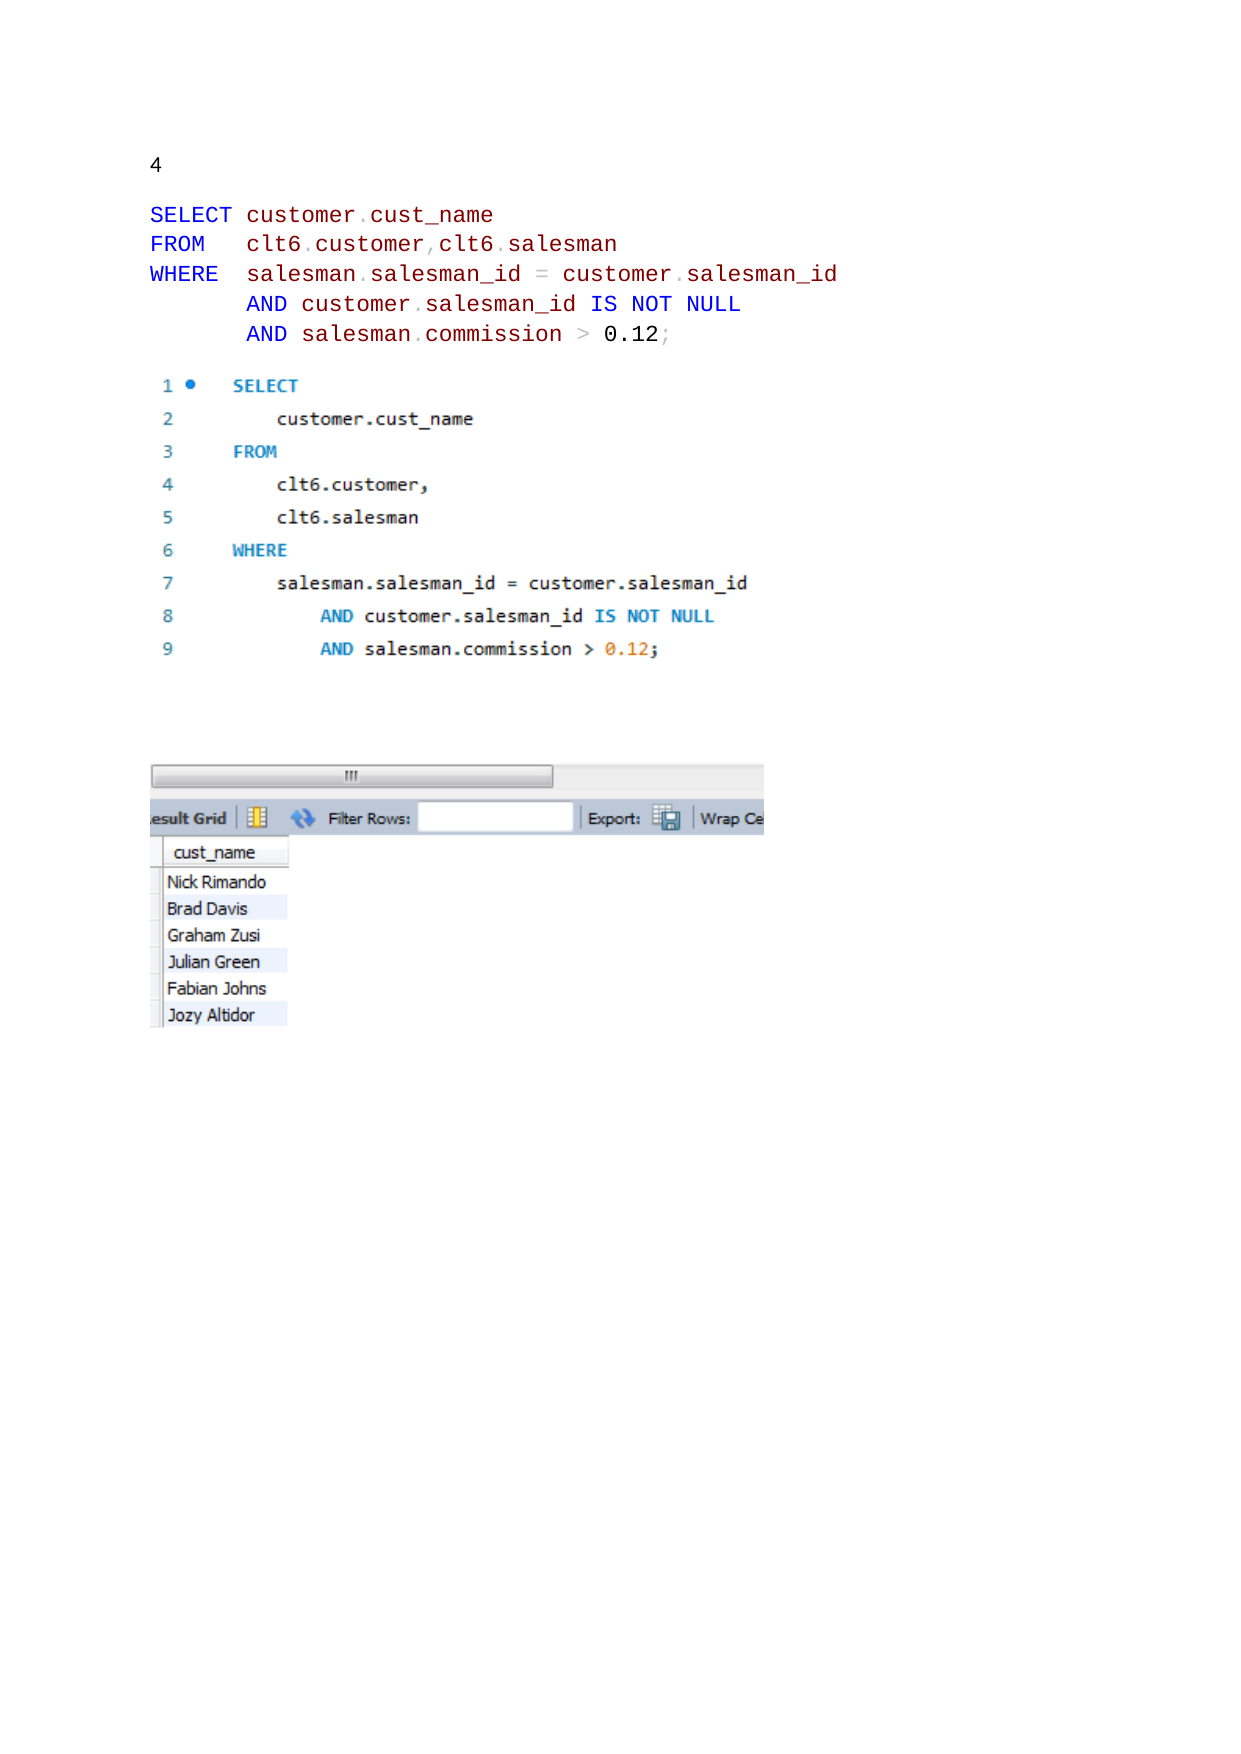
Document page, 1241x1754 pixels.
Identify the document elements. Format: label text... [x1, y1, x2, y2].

text SELECT customer.cust_name FROM clt6.customer,clt6.salesman WHERE salesman.salesman_id = customer.salesman_id AND customer.salesman_id IS NOT NULL AND salesman.commission > 0.12; [150, 203, 1090, 348]
picture [150, 372, 764, 1045]
text 4 [150, 150, 1090, 178]
